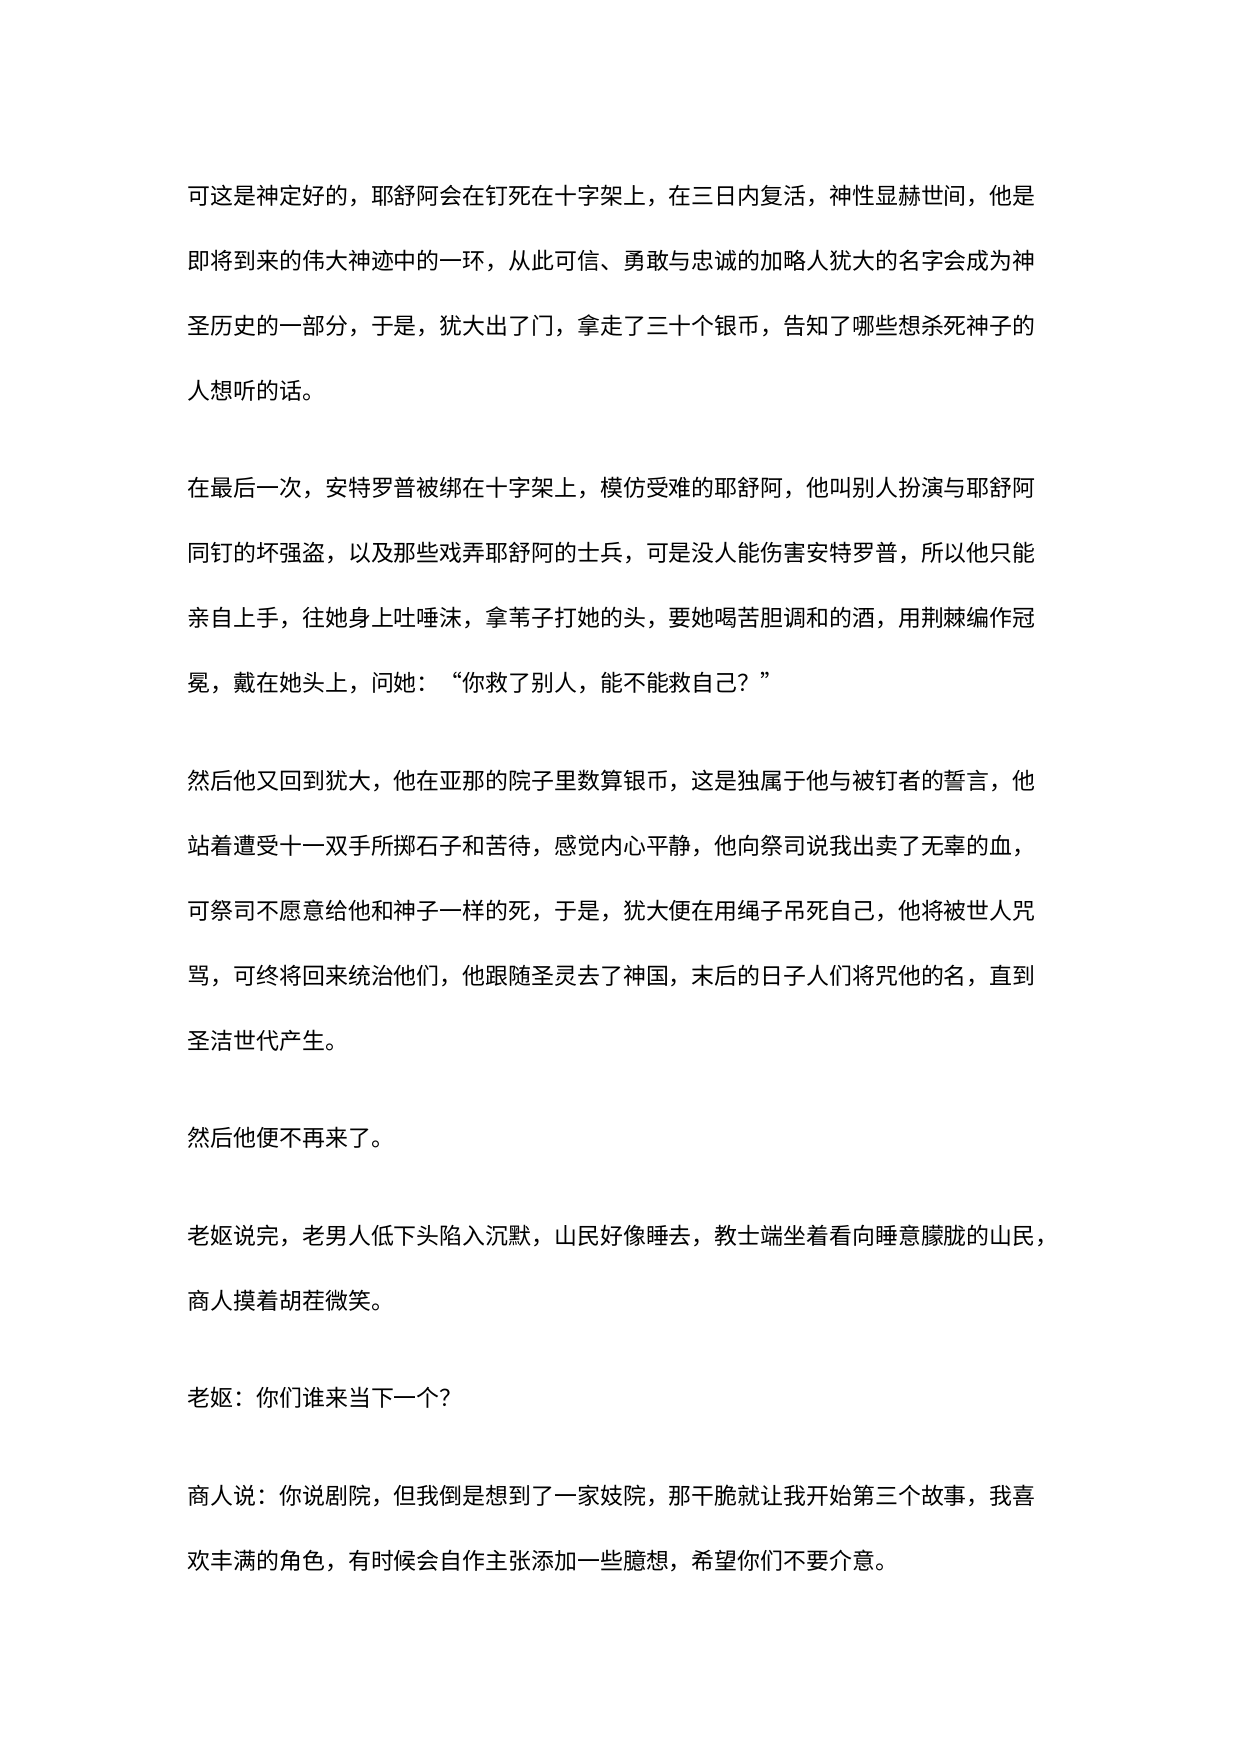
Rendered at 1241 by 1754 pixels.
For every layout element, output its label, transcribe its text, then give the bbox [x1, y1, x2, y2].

text 老妪说完，老男人低下头陷入沉默，山民好像睡去，教士端坐着看向睡意朦胧的山民，商人摸着胡茬微笑。 [187, 1202, 1053, 1332]
text 然后他又回到犹大，他在亚那的院子里数算银币，这是独属于他与被钉者的誓言，他站着遭受十一双手所掷石子和苦待，感觉内心平静，他向祭司说我出卖了无辜的血，可祭司不愿意给他和神子一样的死，于是，犹大便在用绳子吊死自己，他将被世人咒骂，可终将回来统治他们，他跟随圣灵去了神国，末后的日子人们将咒他的名，直到圣洁世代产生。 [187, 747, 1053, 1072]
text 老妪：你们谁来当下一个？ [187, 1364, 1053, 1429]
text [187, 162, 1053, 422]
text 然后他便不再来了。 [187, 1104, 1053, 1169]
text 在最后一次，安特罗普被绑在十字架上，模仿受难的耶舒阿，他叫别人扮演与耶舒阿同钉的坏强盗，以及那些戏弄耶舒阿的士兵，可是没人能伤害安特罗普，所以他只能亲自上手，往她身上吐唾沫，拿苇子打她的头，要她喝苦胆调和的酒，用荆棘编作冠冕，戴在她头上，问她：“你救了别人，能不能救自己？” [187, 454, 1053, 714]
text 商人说：你说剧院，但我倒是想到了一家妓院，那干脆就让我开始第三个故事，我喜欢丰满的角色，有时候会自作主张添加一些臆想，希望你们不要介意。 [187, 1462, 1053, 1592]
